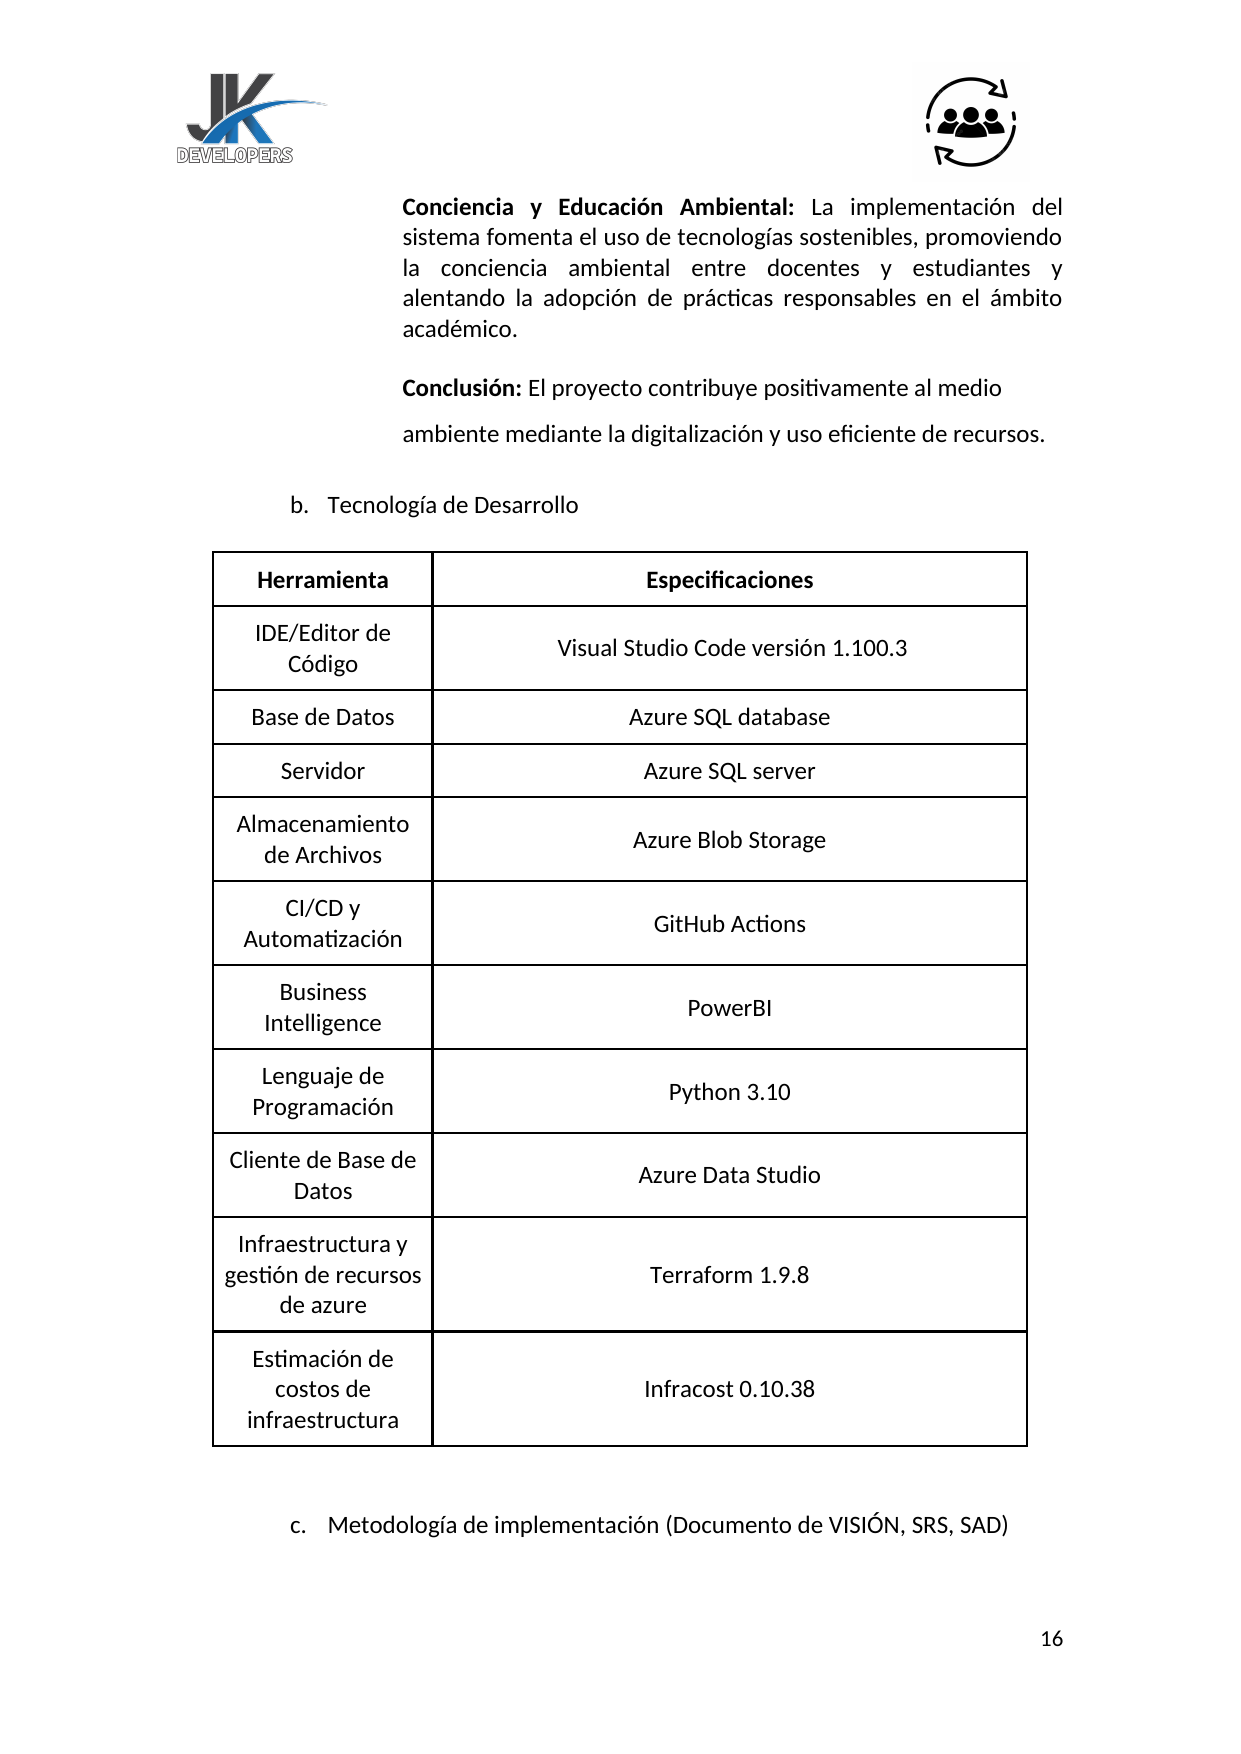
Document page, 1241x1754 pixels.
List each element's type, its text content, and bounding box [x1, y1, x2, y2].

picture [911, 62, 1031, 182]
table_cell Infraestructura y gestión de recursos de azure [214, 1218, 431, 1330]
list Metodología de implementación (Documento de VISIÓN, SRS, SAD) [290, 1509, 1063, 1540]
text Conciencia y Educación Ambiental: La implementación del sistema fomenta el uso de tecnologías sostenibles, promoviendo la conciencia ambiental entre docentes y estudiantes y alentando la adopción de prácticas responsables en el ámbito académico. [402, 191, 1063, 343]
table_cell Azure SQL server [434, 745, 1026, 796]
table_cell GitHub Actions [434, 882, 1026, 964]
table_cell PowerBI [434, 966, 1026, 1048]
table_cell Business Intelligence [214, 966, 431, 1048]
table_cell Azure Data Studio [434, 1134, 1026, 1216]
table_cell Estimación de costos de infraestructura [214, 1333, 431, 1445]
table_cell Lenguaje de Programación [214, 1050, 431, 1132]
table_cell IDE/Editor de Código [214, 607, 431, 689]
table_cell Almacenamiento de Archivos [214, 798, 431, 880]
text Conclusión: El proyecto contribuye positivamente al medio ambiente mediante la digitalización y uso eficiente de recursos. [402, 372, 1063, 449]
table_cell Base de Datos [214, 691, 431, 742]
table_cell Cliente de Base de Datos [214, 1134, 431, 1216]
table_header Especificaciones [434, 553, 1026, 605]
table_cell Servidor [214, 745, 431, 796]
picture [177, 73, 328, 163]
table_cell Python 3.10 [434, 1050, 1026, 1132]
table_cell Azure SQL database [434, 691, 1026, 742]
table_cell Infracost 0.10.38 [434, 1333, 1026, 1445]
list Tecnología de Desarrollo [290, 489, 1063, 519]
table_header Herramienta [214, 553, 431, 605]
table_cell Azure Blob Storage [434, 798, 1026, 880]
table_cell Terraform 1.9.8 [434, 1218, 1026, 1330]
table_cell CI/CD y Automatización [214, 882, 431, 964]
table_cell Visual Studio Code versión 1.100.3 [434, 607, 1026, 689]
